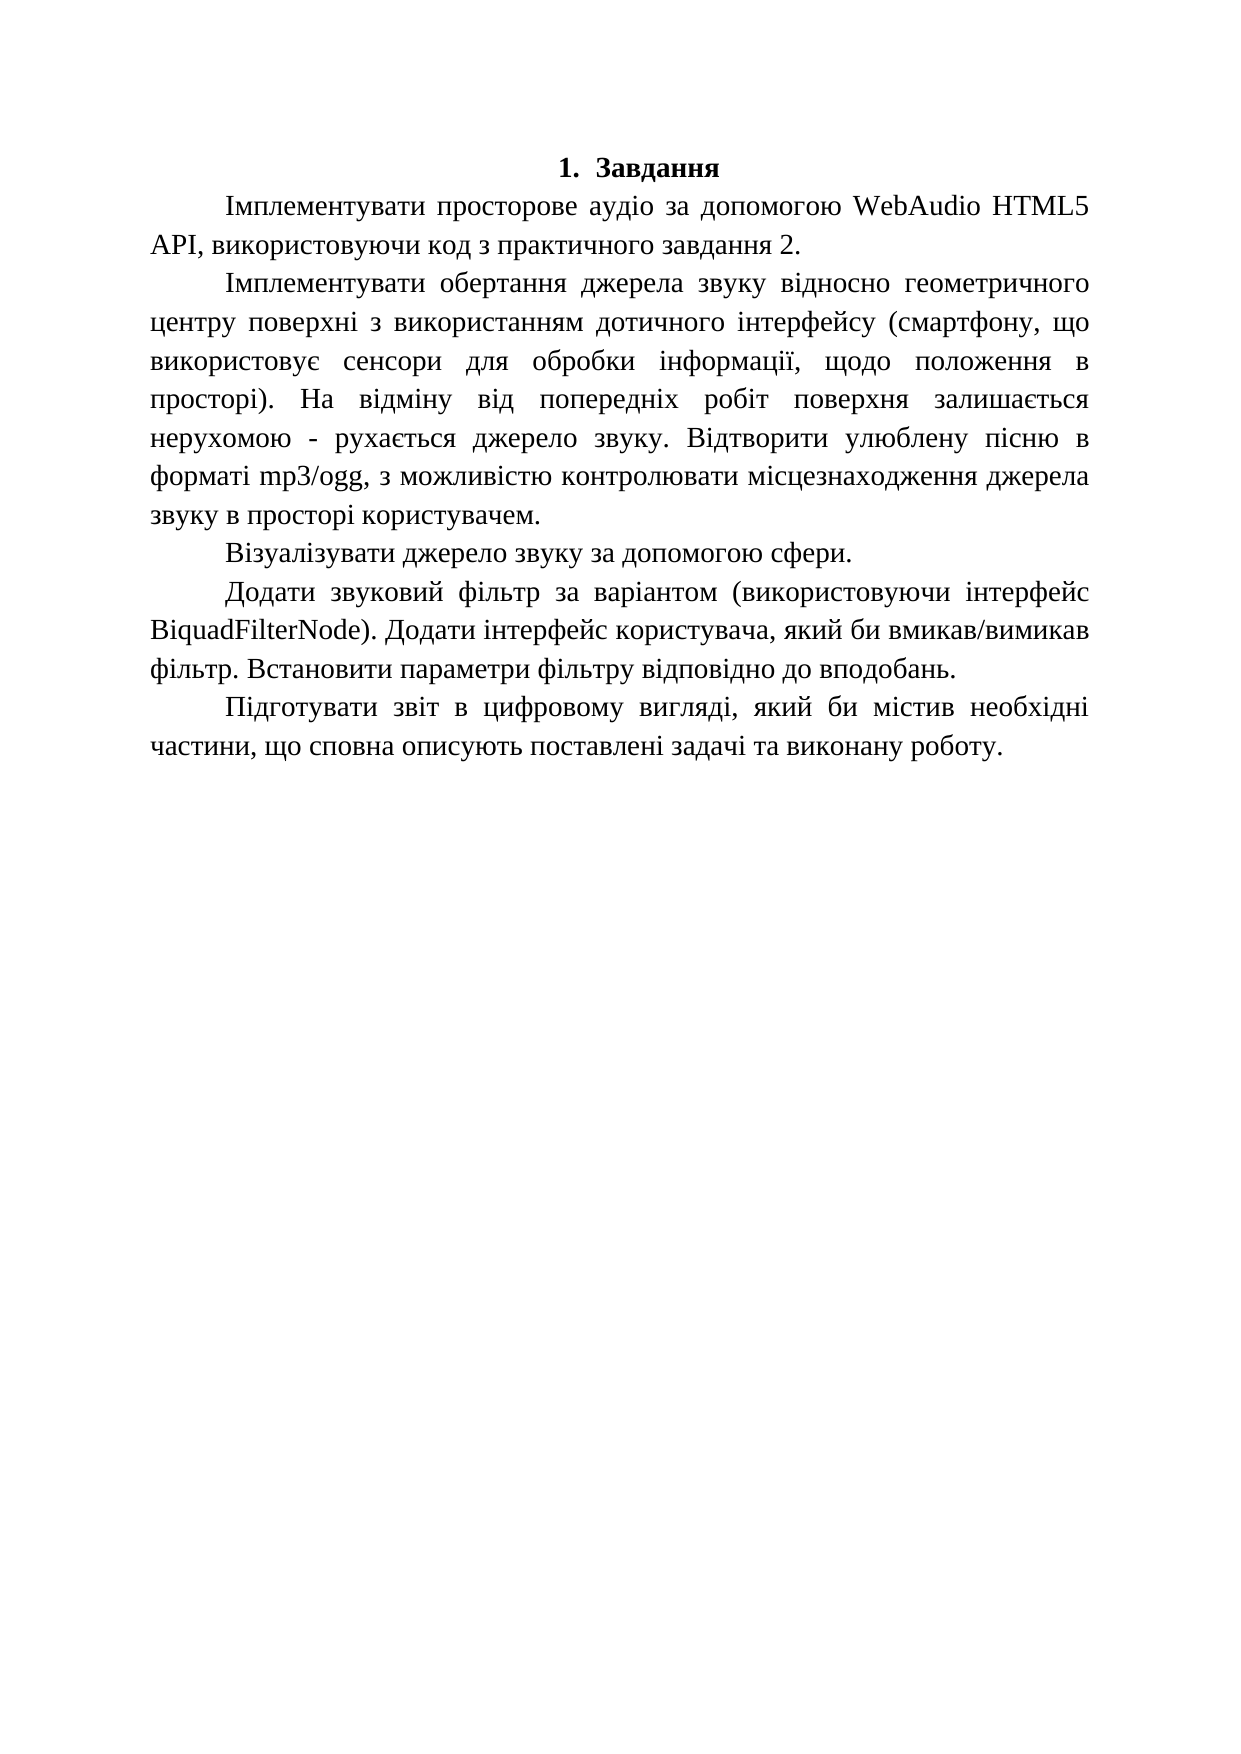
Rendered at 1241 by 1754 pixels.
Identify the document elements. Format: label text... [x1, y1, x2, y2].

text Підготувати звіт в цифровому вигляді, який би містив необхідні частини, що сповна описують поставлені задачі та виконану роботу. [150, 689, 1090, 762]
text Імплементувати просторове аудіо за допомогою WebAudio HTML5 API, використовуючи код з практичного завдання 2. [150, 188, 1090, 261]
text Імплементувати обертання джерела звуку відносно геометричного центру поверхні з використанням дотичного інтерфейсу (смартфону, що використовує сенсори для обробки інформації, щодо положення в просторі). На відміну від попередніх робіт поверхня залишається нерухомою - рухається джерело звуку. Відтворити улюблену пісню в форматі mp3/ogg, з можливістю контролювати місцезнаходження джерела звуку в просторі користувачем. [150, 266, 1090, 530]
list Завдання [187, 150, 1090, 183]
text Візуалізувати джерело звуку за допомогою сфери. [150, 535, 1090, 569]
text Додати звуковий фільтр за варіантом (використовуючи інтерфейс BiquadFilterNode). Додати інтерфейс користувача, який би вмикав/вимикав фільтр. Встановити параметри фільтру відповідно до вподобань. [150, 574, 1090, 684]
